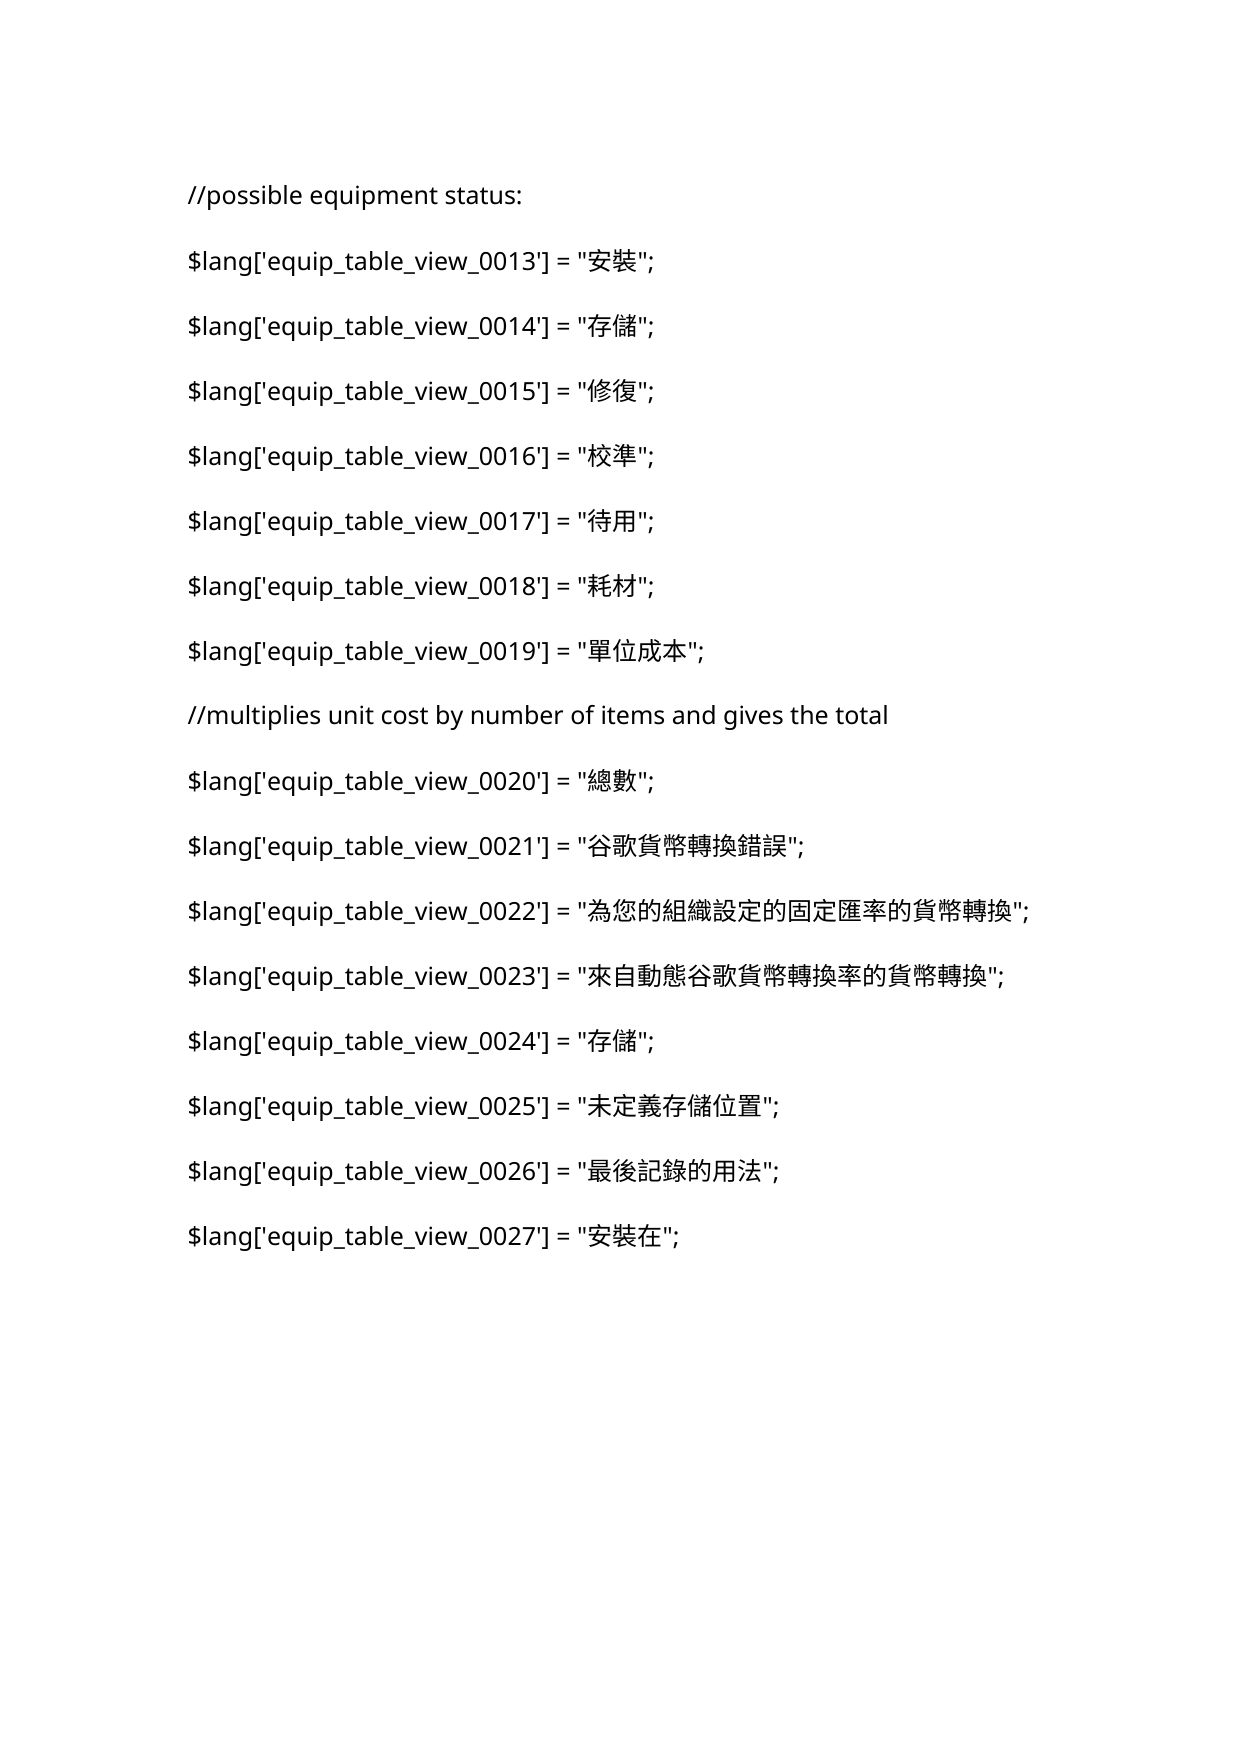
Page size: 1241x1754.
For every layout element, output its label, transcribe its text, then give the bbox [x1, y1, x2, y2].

text $lang['equip_table_view_0025'] = "未定義存儲位置"; [187, 1072, 1053, 1137]
text $lang['equip_table_view_0024'] = "存儲"; [187, 1007, 1053, 1072]
text $lang['equip_table_view_0022'] = "為您的組織設定的固定匯率的貨幣轉換"; [187, 877, 1053, 942]
text //possible equipment status: [187, 162, 1053, 227]
text $lang['equip_table_view_0021'] = "谷歌貨幣轉換錯誤"; [187, 812, 1053, 877]
text $lang['equip_table_view_0014'] = "存儲"; [187, 292, 1053, 357]
text $lang['equip_table_view_0019'] = "單位成本"; [187, 617, 1053, 682]
text $lang['equip_table_view_0015'] = "修復"; [187, 357, 1053, 422]
text $lang['equip_table_view_0018'] = "耗材"; [187, 552, 1053, 617]
text //multiplies unit cost by number of items and gives the total [187, 682, 1053, 747]
text $lang['equip_table_view_0027'] = "安裝在"; [187, 1202, 1053, 1267]
text $lang['equip_table_view_0020'] = "總數"; [187, 747, 1053, 812]
text $lang['equip_table_view_0013'] = "安裝"; [187, 227, 1053, 292]
text $lang['equip_table_view_0016'] = "校準"; [187, 422, 1053, 487]
text $lang['equip_table_view_0026'] = "最後記錄的用法"; [187, 1137, 1053, 1202]
text $lang['equip_table_view_0023'] = "來自動態谷歌貨幣轉換率的貨幣轉換"; [187, 942, 1053, 1007]
text $lang['equip_table_view_0017'] = "待用"; [187, 487, 1053, 552]
